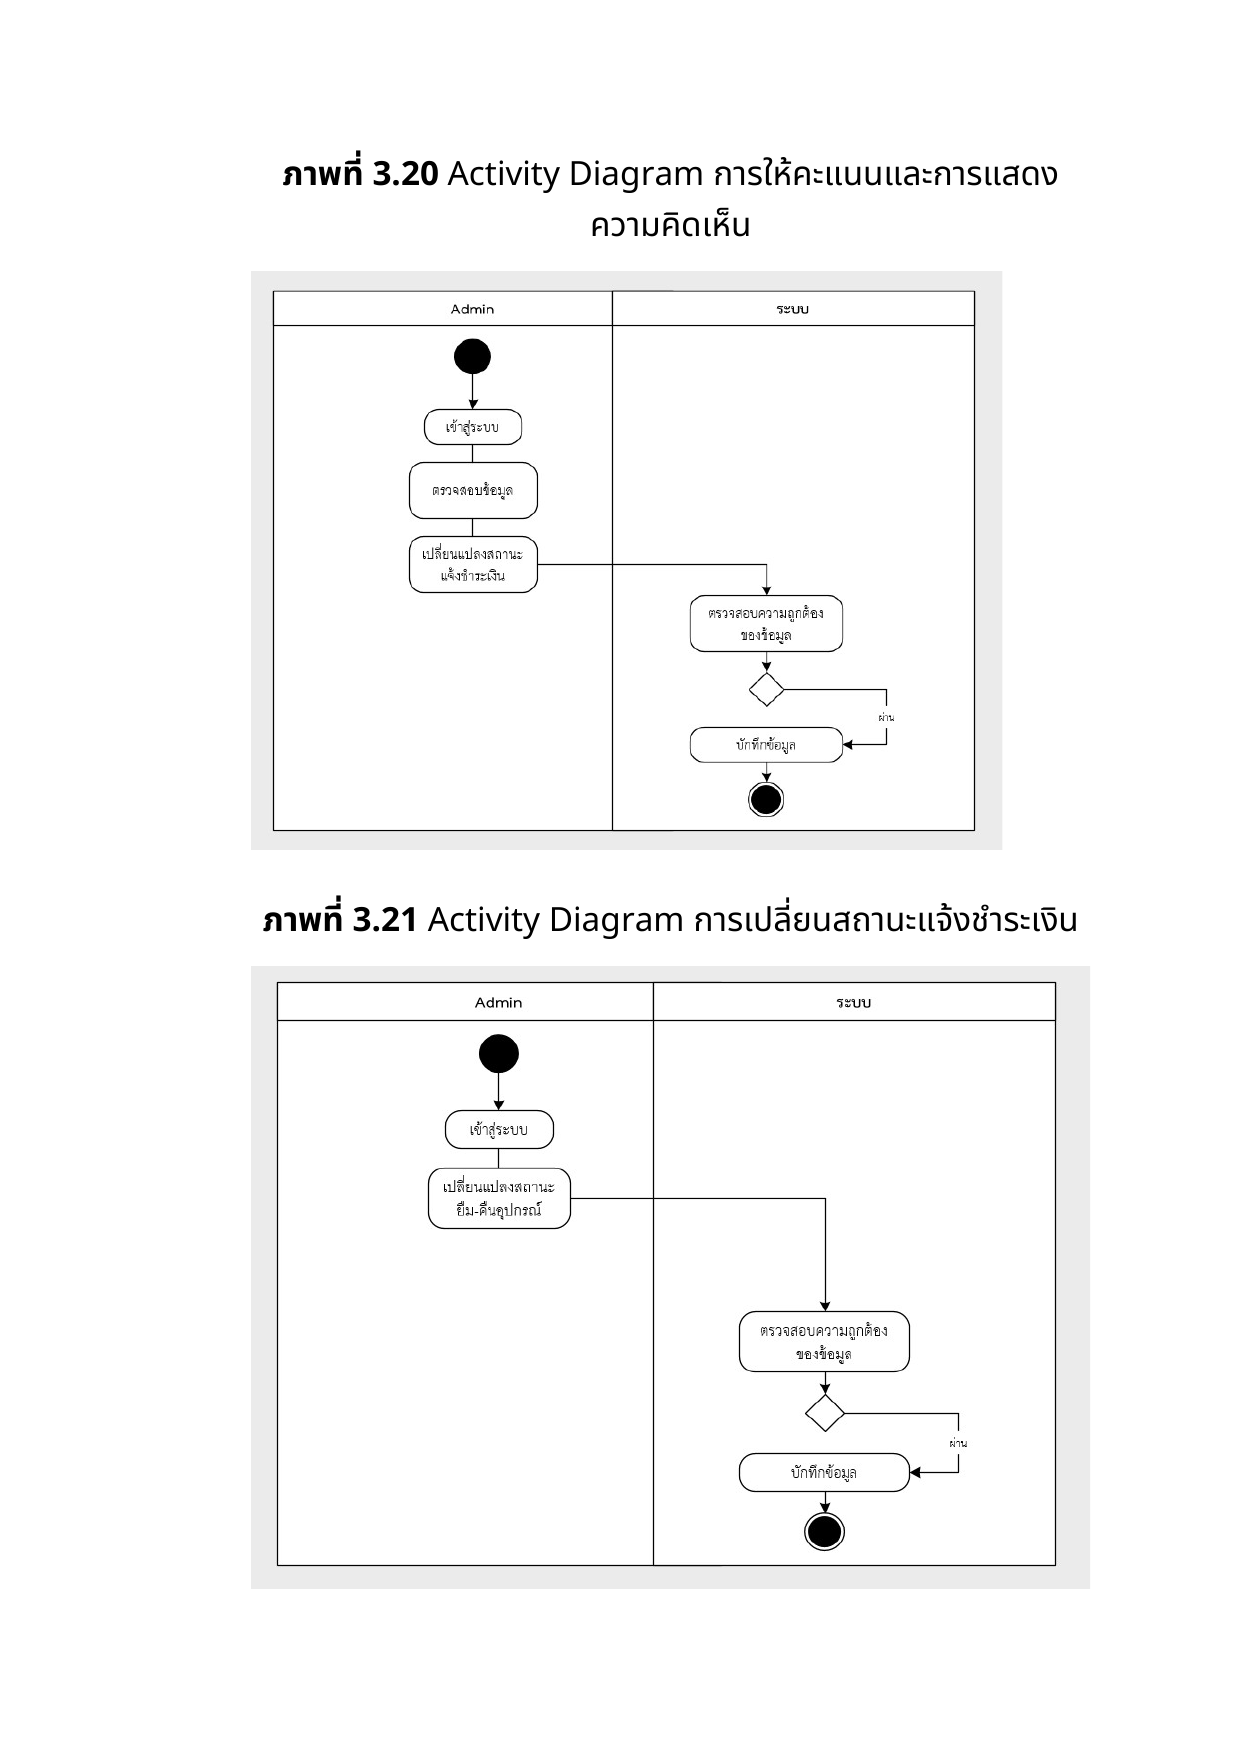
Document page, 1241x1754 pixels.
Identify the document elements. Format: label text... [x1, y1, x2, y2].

text ภาพที่ 3.21 Activity Diagram การเปลี่ยนสถานะแจ้งชำระเงิน [251, 895, 1090, 946]
picture [251, 966, 1091, 1589]
text ภาพที่ 3.20 Activity Diagram การให้คะแนนและการแสดงความคิดเห็น [251, 150, 1090, 251]
picture [251, 271, 1003, 850]
